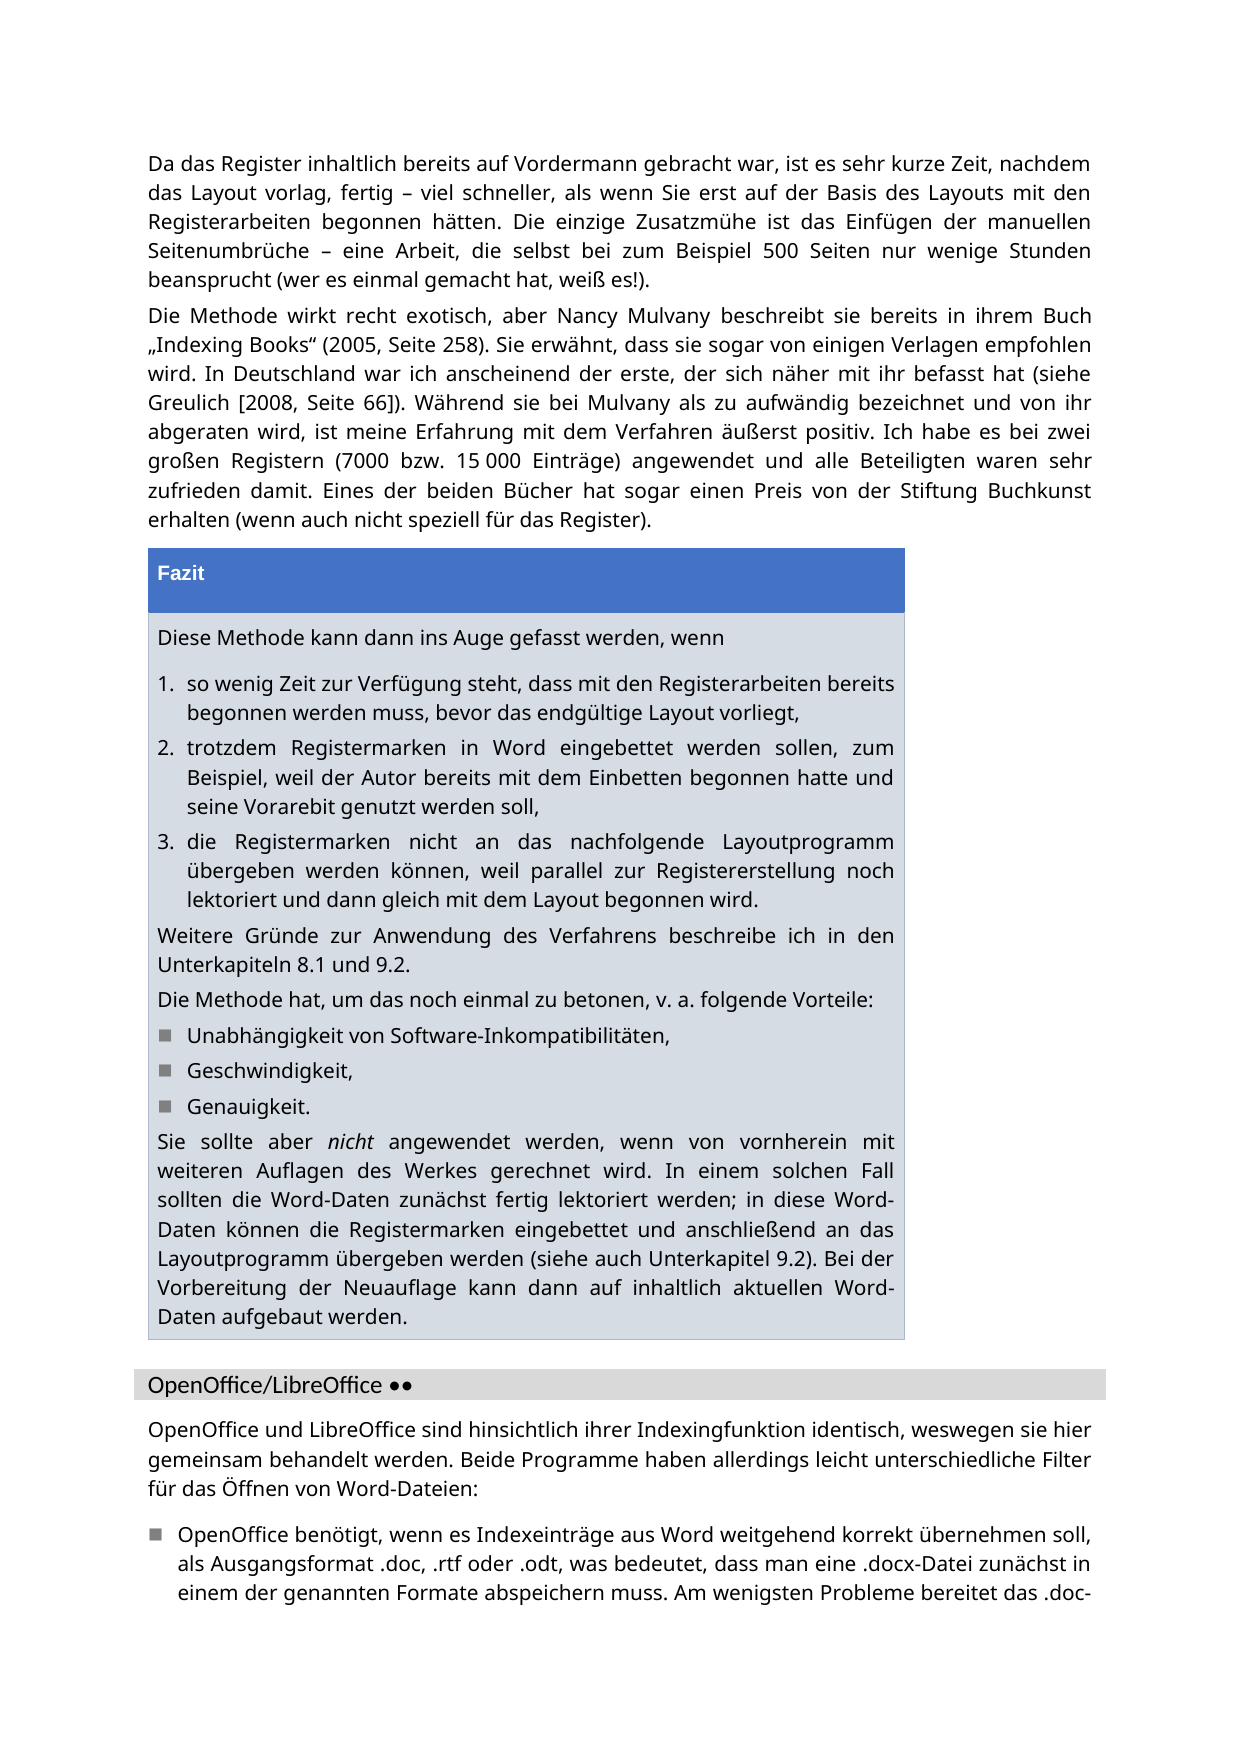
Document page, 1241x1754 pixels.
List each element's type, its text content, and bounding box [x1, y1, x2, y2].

table_cell Diese Methode kann dann ins Auge gefasst werden, wenn 1. so wenig Zeit zur Verfügung steht, dass mit den Registerarbeiten bereits begonnen werden muss, bevor das endgültige Layout vorliegt, 2. trotzdem Registermarken in Word eingebettet werden sollen, zum Beispiel, weil der Autor bereits mit dem Einbetten begonnen hatte und seine Vorarebit genutzt werden soll, 3. die Registermarken nicht an das nachfolgende Layoutprogramm übergeben werden können, weil parallel zur Registererstellung noch lektoriert und dann gleich mit dem Layout begonnen wird. Weitere Gründe zur Anwendung des Verfahrens beschreibe ich in den Unterkapiteln 8.1 und 9.2. Die Methode hat, um das noch einmal zu betonen, v. a. folgende Vorteile: Unabhängigkeit von Software-Inkompatibilitäten,<END> Geschwindigkeit, Genauigkeit. Sie sollte aber nicht angewendet werden, wenn von vornherein mit weiteren Auflagen des Werkes gerechnet wird. In einem solchen Fall sollten die Word-Daten zunächst fertig lektoriert werden; in diese Word-Daten können die Registermarken eingebettet und anschließend an das Layoutprogramm übergeben werden (siehe auch Unterkapitel 9.2). Bei der Vorbereitung der Neuauflage kann dann auf inhaltlich aktuellen Word-Daten aufgebaut werden. [149, 613, 904, 1339]
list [148, 1519, 1093, 1606]
table_header Fazit [149, 549, 904, 612]
text OpenOffice und LibreOffice sind hinsichtlich ihrer Indexingfunktion identisch, weswegen sie hier gemeinsam behandelt werden. Beide Programme haben allerdings leicht unterschiedliche Filter für das Öffnen von Word-Dateien: [148, 1414, 1093, 1502]
text OpenOffice/LibreOffice •• [134, 1369, 1105, 1400]
text Da das Register inhaltlich bereits auf Vordermann gebracht war, ist es sehr kurze Zeit, nachdem das Layout vorlag, fertig – viel schneller, als wenn Sie erst auf der Basis des Layouts mit den Registerarbeiten begonnen hätten. Die einzige Zusatzmühe ist das Einfügen der manuellen Seitenumbrüche – eine Arbeit, die selbst bei zum Beispiel 500 Seiten nur wenige Stunden beansprucht (wer es einmal gemacht hat, weiß es!). [148, 148, 1093, 293]
text Die Methode wirkt recht exotisch, aber Nancy Mulvany beschreibt sie bereits in ihrem Buch „Indexing Books“ (2005, Seite 258). Sie erwähnt, dass sie sogar von einigen Verlagen empfohlen wird. In Deutschland war ich anscheinend der erste, der sich näher mit ihr befasst hat (siehe Greulich [2008, Seite 66]). Während sie bei Mulvany als zu aufwändig bezeichnet und von ihr abgeraten wird, ist meine Erfahrung mit dem Verfahren äußerst positiv. Ich habe es bei zwei großen Registern (7000 bzw. 15 000 Einträge) angewendet und alle Beteiligten waren sehr zufrieden damit. Eines der beiden Bücher hat sogar einen Preis von der Stiftung Buchkunst erhalten (wenn auch nicht speziell für das Register). [148, 300, 1093, 533]
